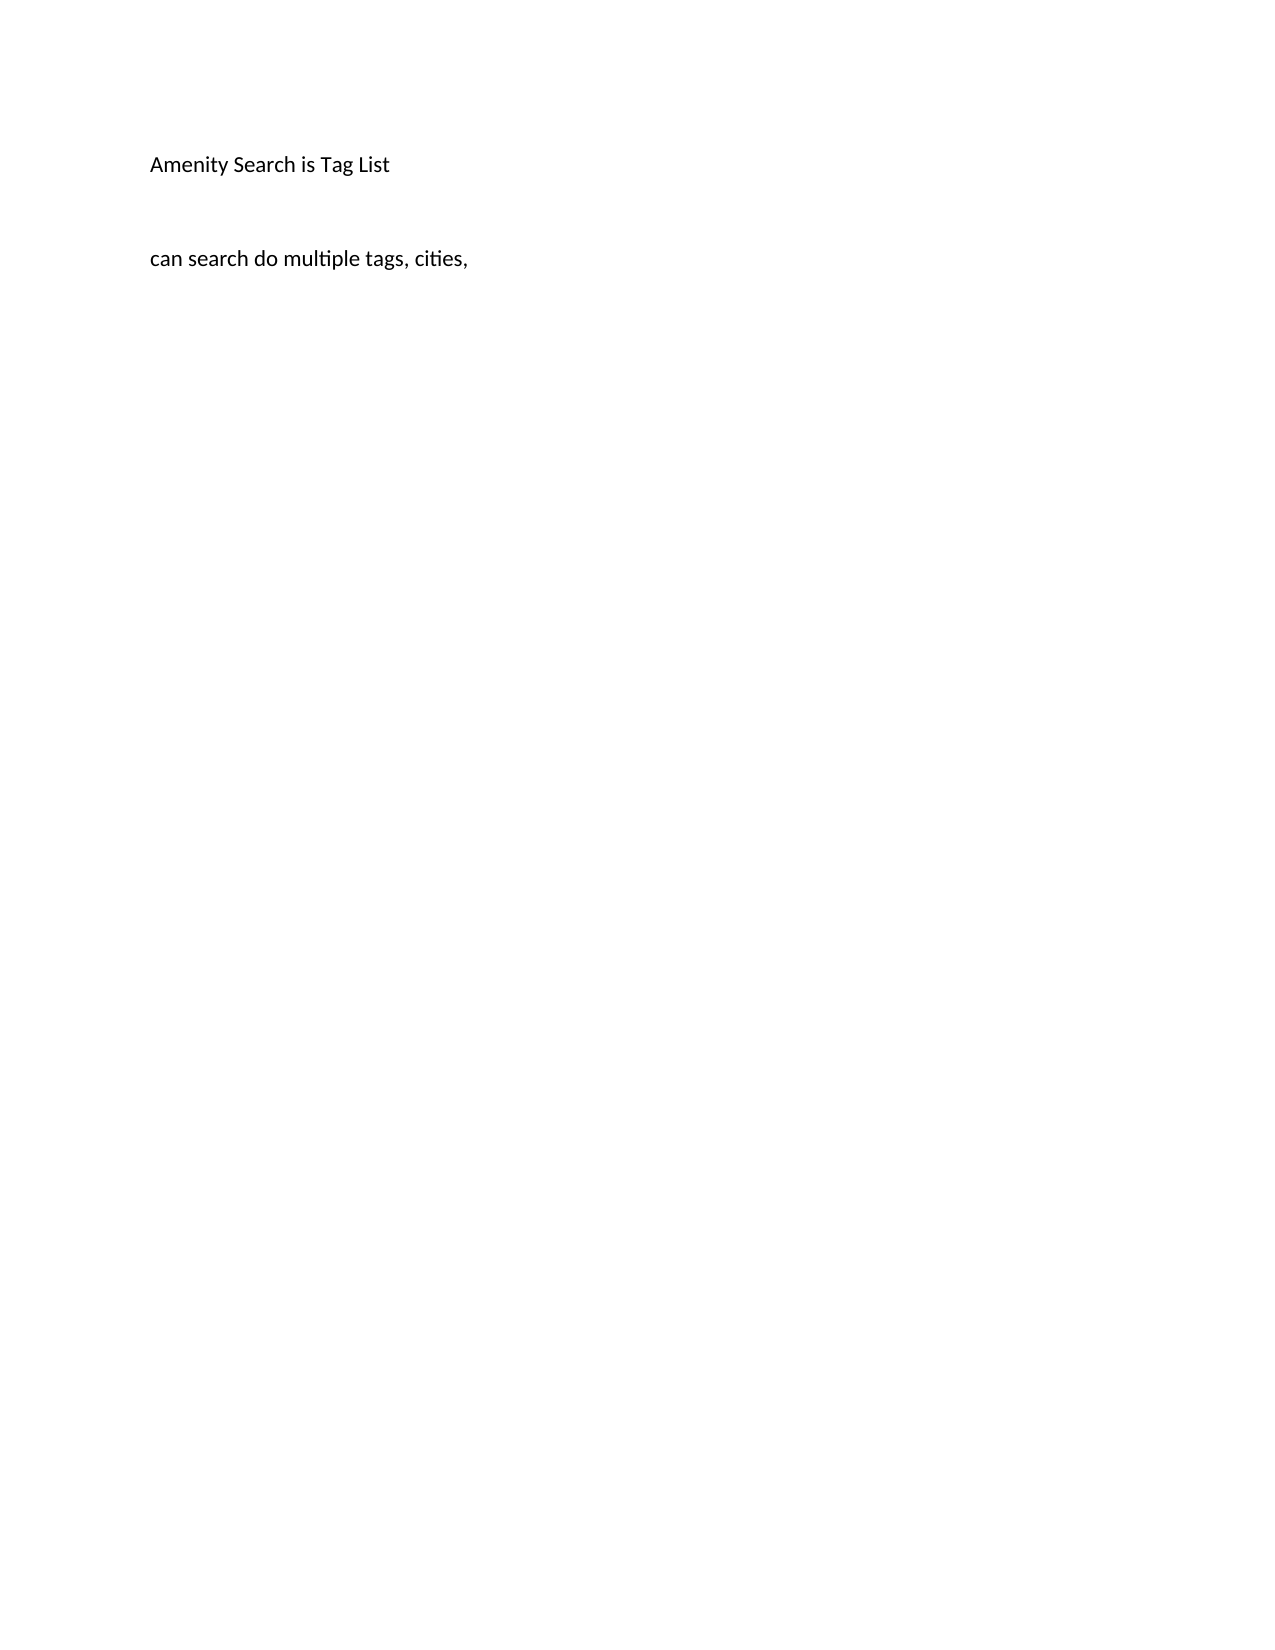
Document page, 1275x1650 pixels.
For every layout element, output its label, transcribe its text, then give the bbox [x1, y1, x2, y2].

text can search do multiple tags, cities, [150, 244, 1125, 272]
text Amenity Search is Tag List [150, 150, 1125, 178]
